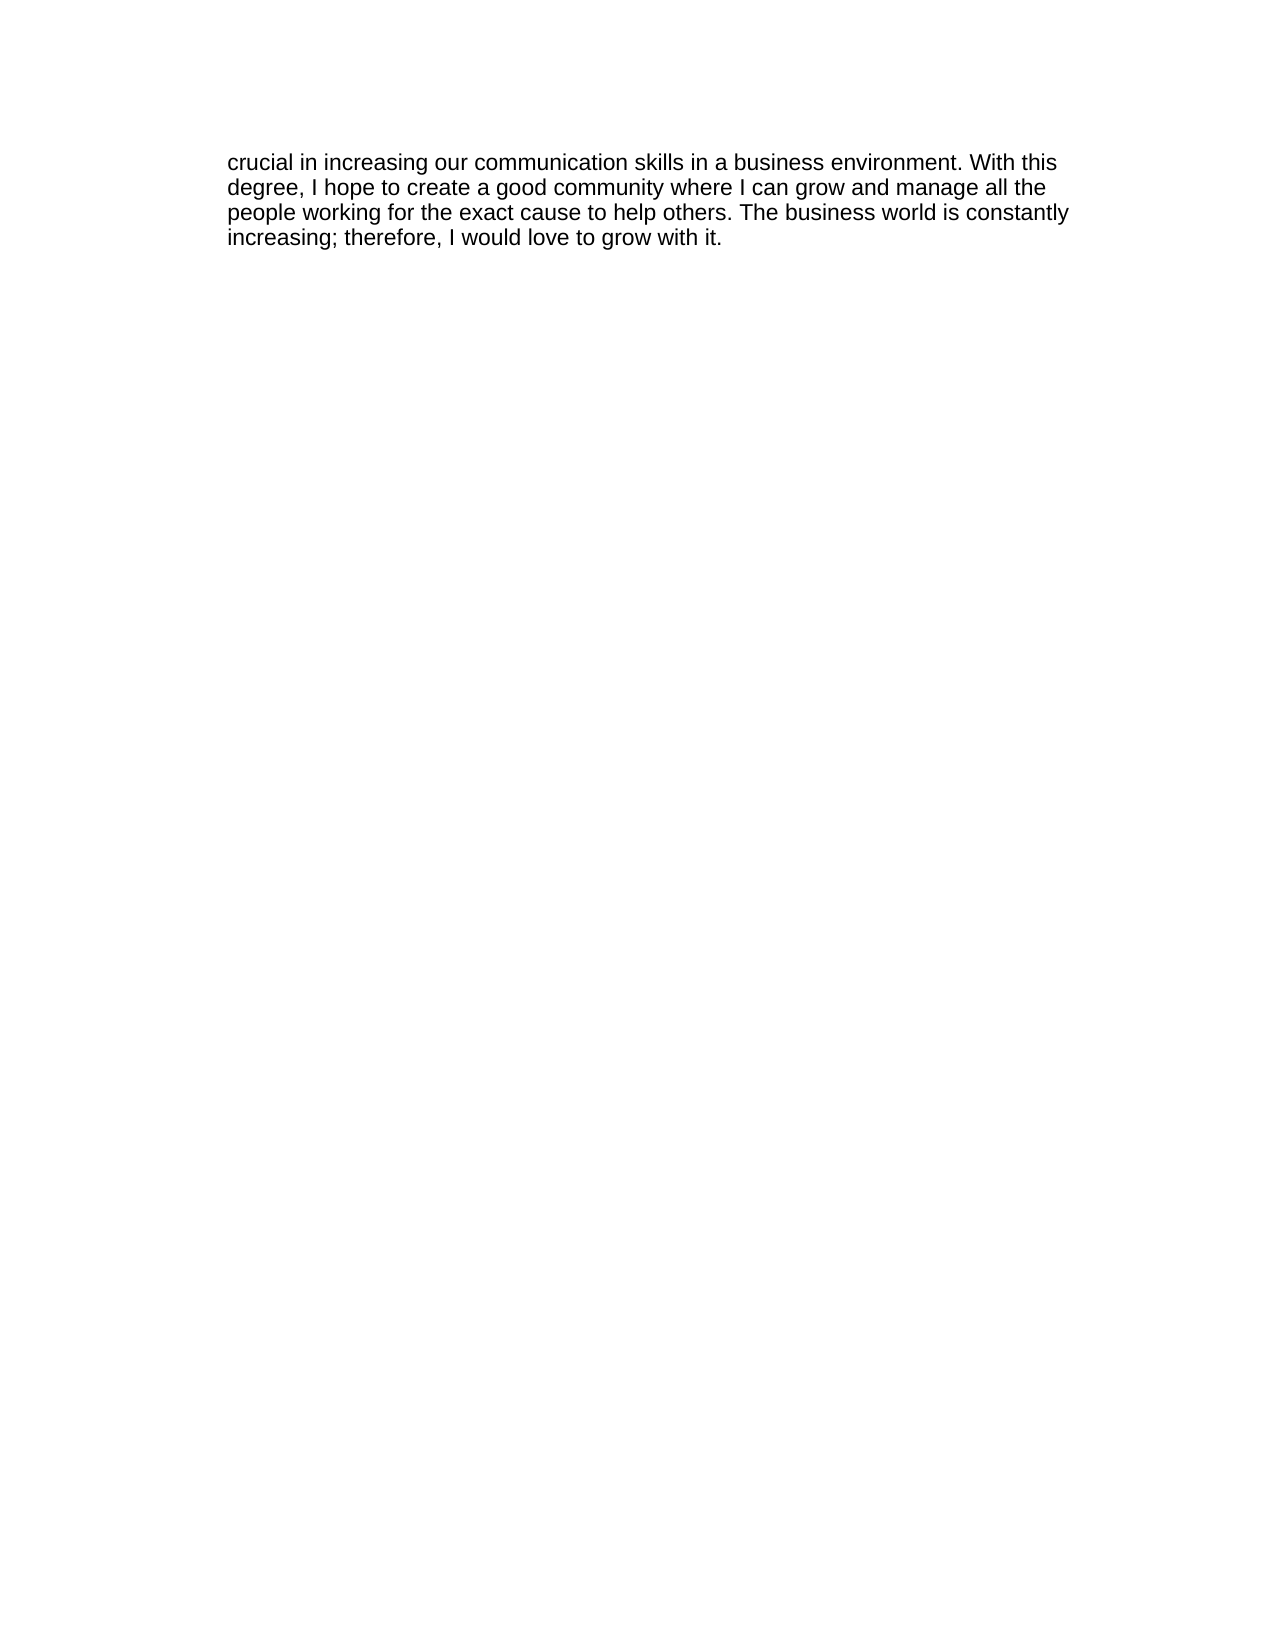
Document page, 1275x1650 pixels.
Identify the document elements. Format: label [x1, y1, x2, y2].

text [227, 150, 1119, 250]
